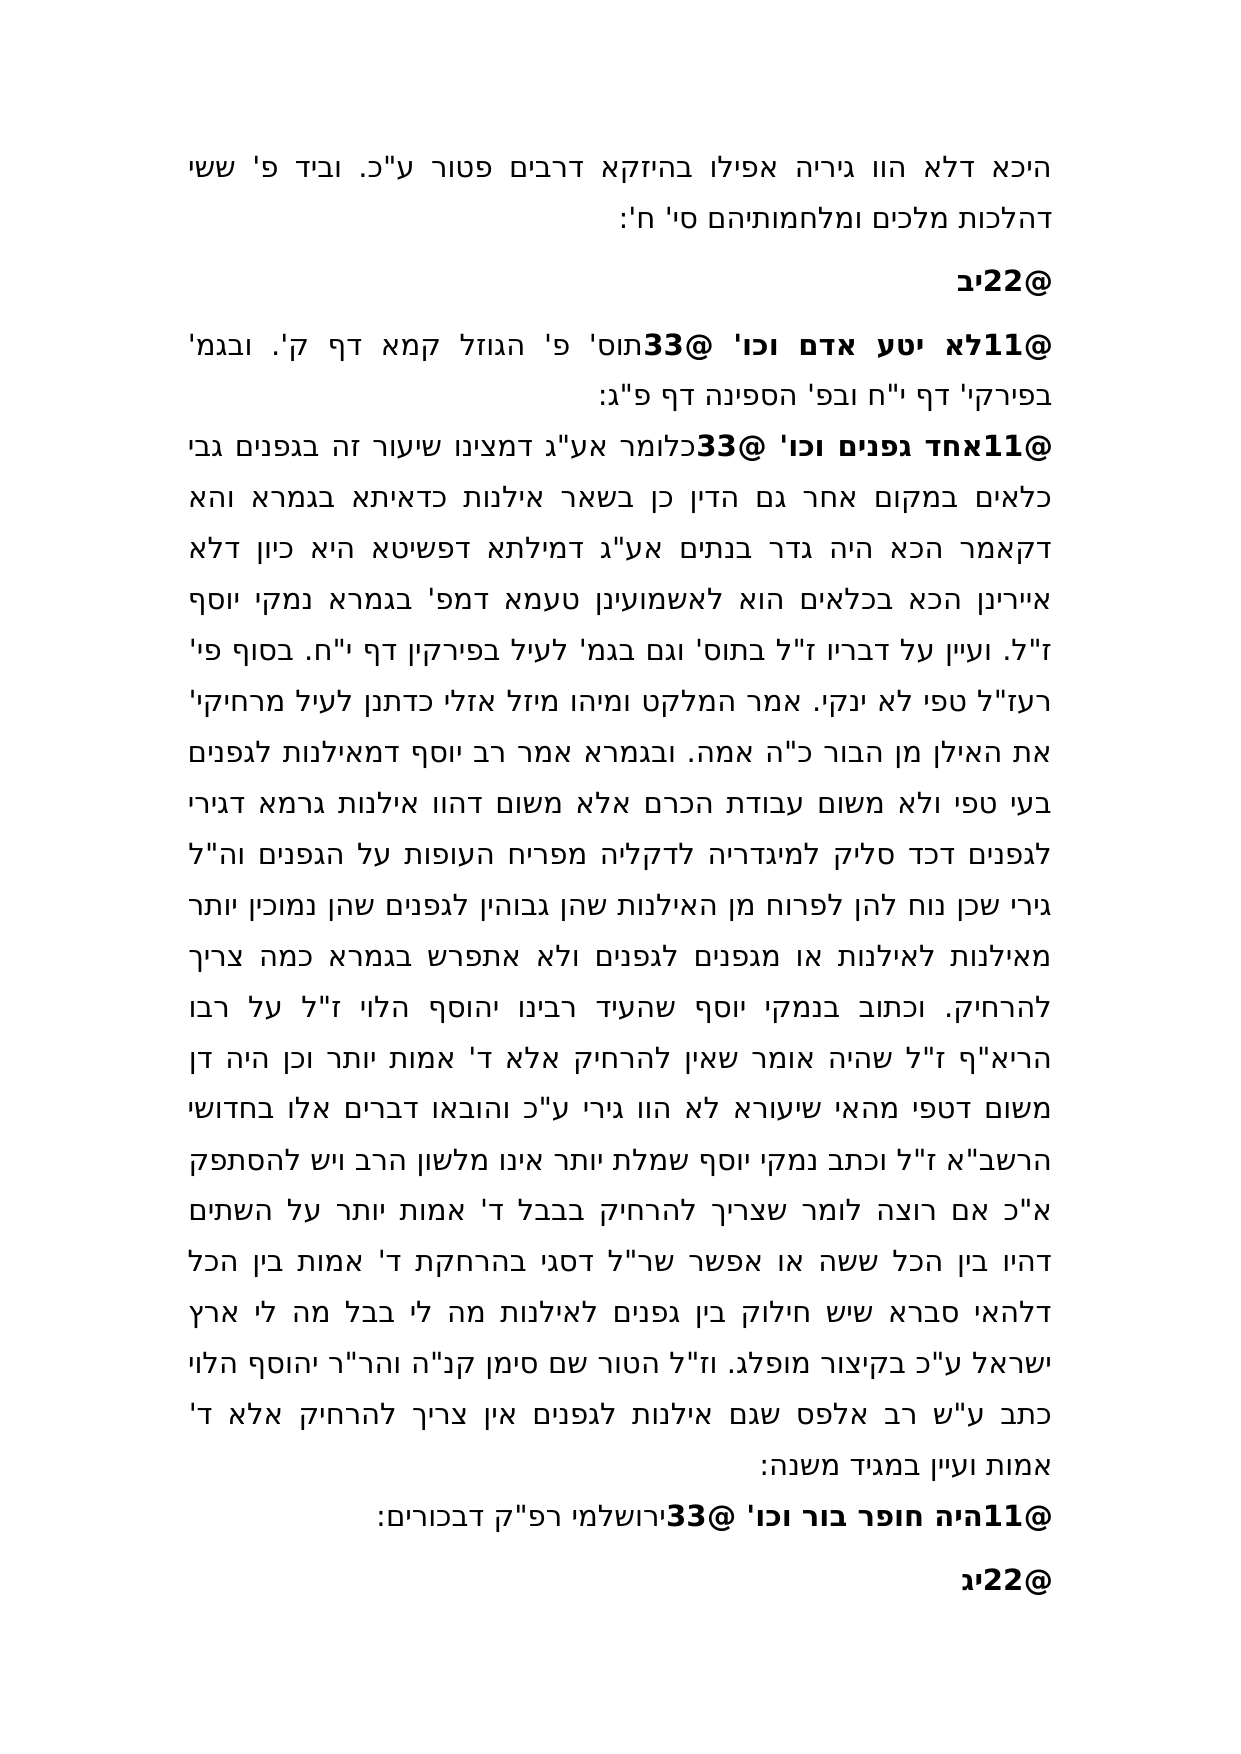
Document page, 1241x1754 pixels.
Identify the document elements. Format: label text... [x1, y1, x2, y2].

text @11לא יטע אדם וכו' @33תוס' פ' הגוזל קמא דף ק'. ובגמ' בפירקי' דף י"ח ובפ' הספינה דף פ"ג: [187, 328, 1053, 413]
subtitle @22יב [187, 264, 1053, 298]
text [187, 150, 1053, 235]
text @11היה חופר בור וכו' @33ירושלמי רפ"ק דבכורים: [187, 1499, 1053, 1533]
text @11אחד גפנים וכו' @33כלומר אע"ג דמצינו שיעור זה בגפנים גבי כלאים במקום אחר גם הדין כן בשאר אילנות כדאיתא בגמרא והא דקאמר הכא היה גדר בנתים אע"ג דמילתא דפשיטא היא כיון דלא איירינן הכא בכלאים הוא לאשמועינן טעמא דמפ' בגמרא נמקי יוסף ז"ל. ועיין על דבריו ז"ל בתוס' וגם בגמ' לעיל בפירקין דף י"ח. בסוף פי' רעז"ל טפי לא ינקי. אמר המלקט ומיהו מיזל אזלי כדתנן לעיל מרחיקי' את האילן מן הבור כ"ה אמה. ובגמרא אמר רב יוסף דמאילנות לגפנים בעי טפי ולא משום עבודת הכרם אלא משום דהוו אילנות גרמא דגירי לגפנים דכד סליק למיגדריה לדקליה מפריח העופות על הגפנים וה"ל גירי שכן נוח להן לפרוח מן האילנות שהן גבוהין לגפנים שהן נמוכין יותר מאילנות לאילנות או מגפנים לגפנים ולא אתפרש בגמרא כמה צריך להרחיק. וכתוב בנמקי יוסף שהעיד רבינו יהוסף הלוי ז"ל על רבו הריא"ף ז"ל שהיה אומר שאין להרחיק אלא ד' אמות יותר וכן היה דן משום דטפי מהאי שיעורא לא הוו גירי ע"כ והובאו דברים אלו בחדושי הרשב"א ז"ל וכתב נמקי יוסף שמלת יותר אינו מלשון הרב ויש להסתפק א"כ אם רוצה לומר שצריך להרחיק בבבל ד' אמות יותר על השתים דהיו בין הכל ששה או אפשר שר"ל דסגי בהרחקת ד' אמות בין הכל דלהאי סברא שיש חילוק בין גפנים לאילנות מה לי בבל מה לי ארץ ישראל ע"כ בקיצור מופלג. וז"ל הטור שם סימן קנ"ה והר"ר יהוסף הלוי כתב ע"ש רב אלפס שגם אילנות לגפנים אין צריך להרחיק אלא ד' אמות ועיין במגיד משנה: [187, 430, 1053, 1482]
subtitle @22יג [187, 1563, 1053, 1597]
